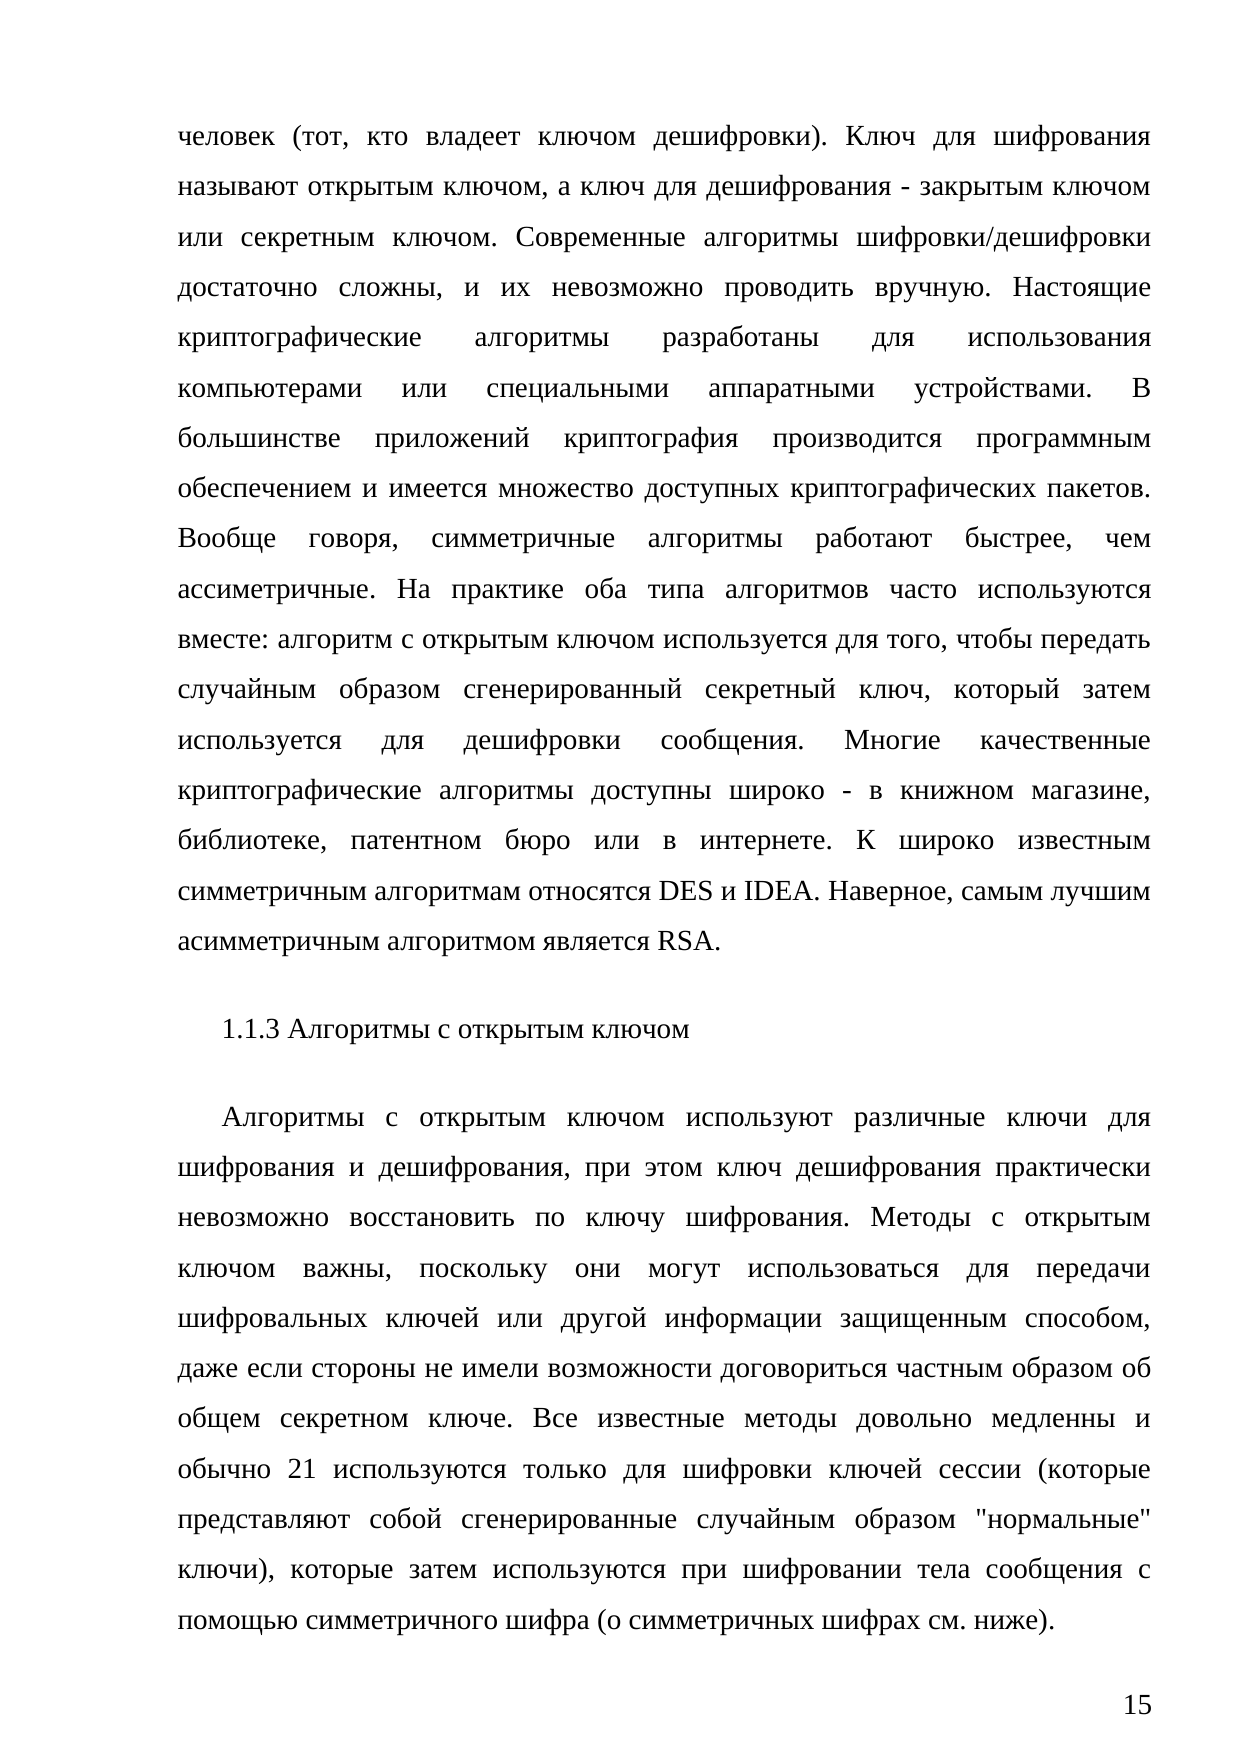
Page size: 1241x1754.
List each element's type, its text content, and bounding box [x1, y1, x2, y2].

subtitle Алгоритмы с открытым ключом [177, 1011, 1152, 1044]
text Алгоритмы с открытым ключом используют различные ключи для шифрования и дешифрования, при этом ключ дешифрования практически невозможно восстановить по ключу шифрования. Методы с открытым ключом важны, поскольку они могут использоваться для передачи шифровальных ключей или другой информации защищенным способом, даже если стороны не имели возможности договориться частным образом об общем секретном ключе. Все известные методы довольно медленны и обычно 21 используются только для шифровки ключей сессии (которые представляют собой сгенерированные случайным образом "нормальные" ключи), которые затем используются при шифровании тела сообщения с помощью симметричного шифра (о симметричных шифрах см. ниже). [177, 1099, 1152, 1635]
